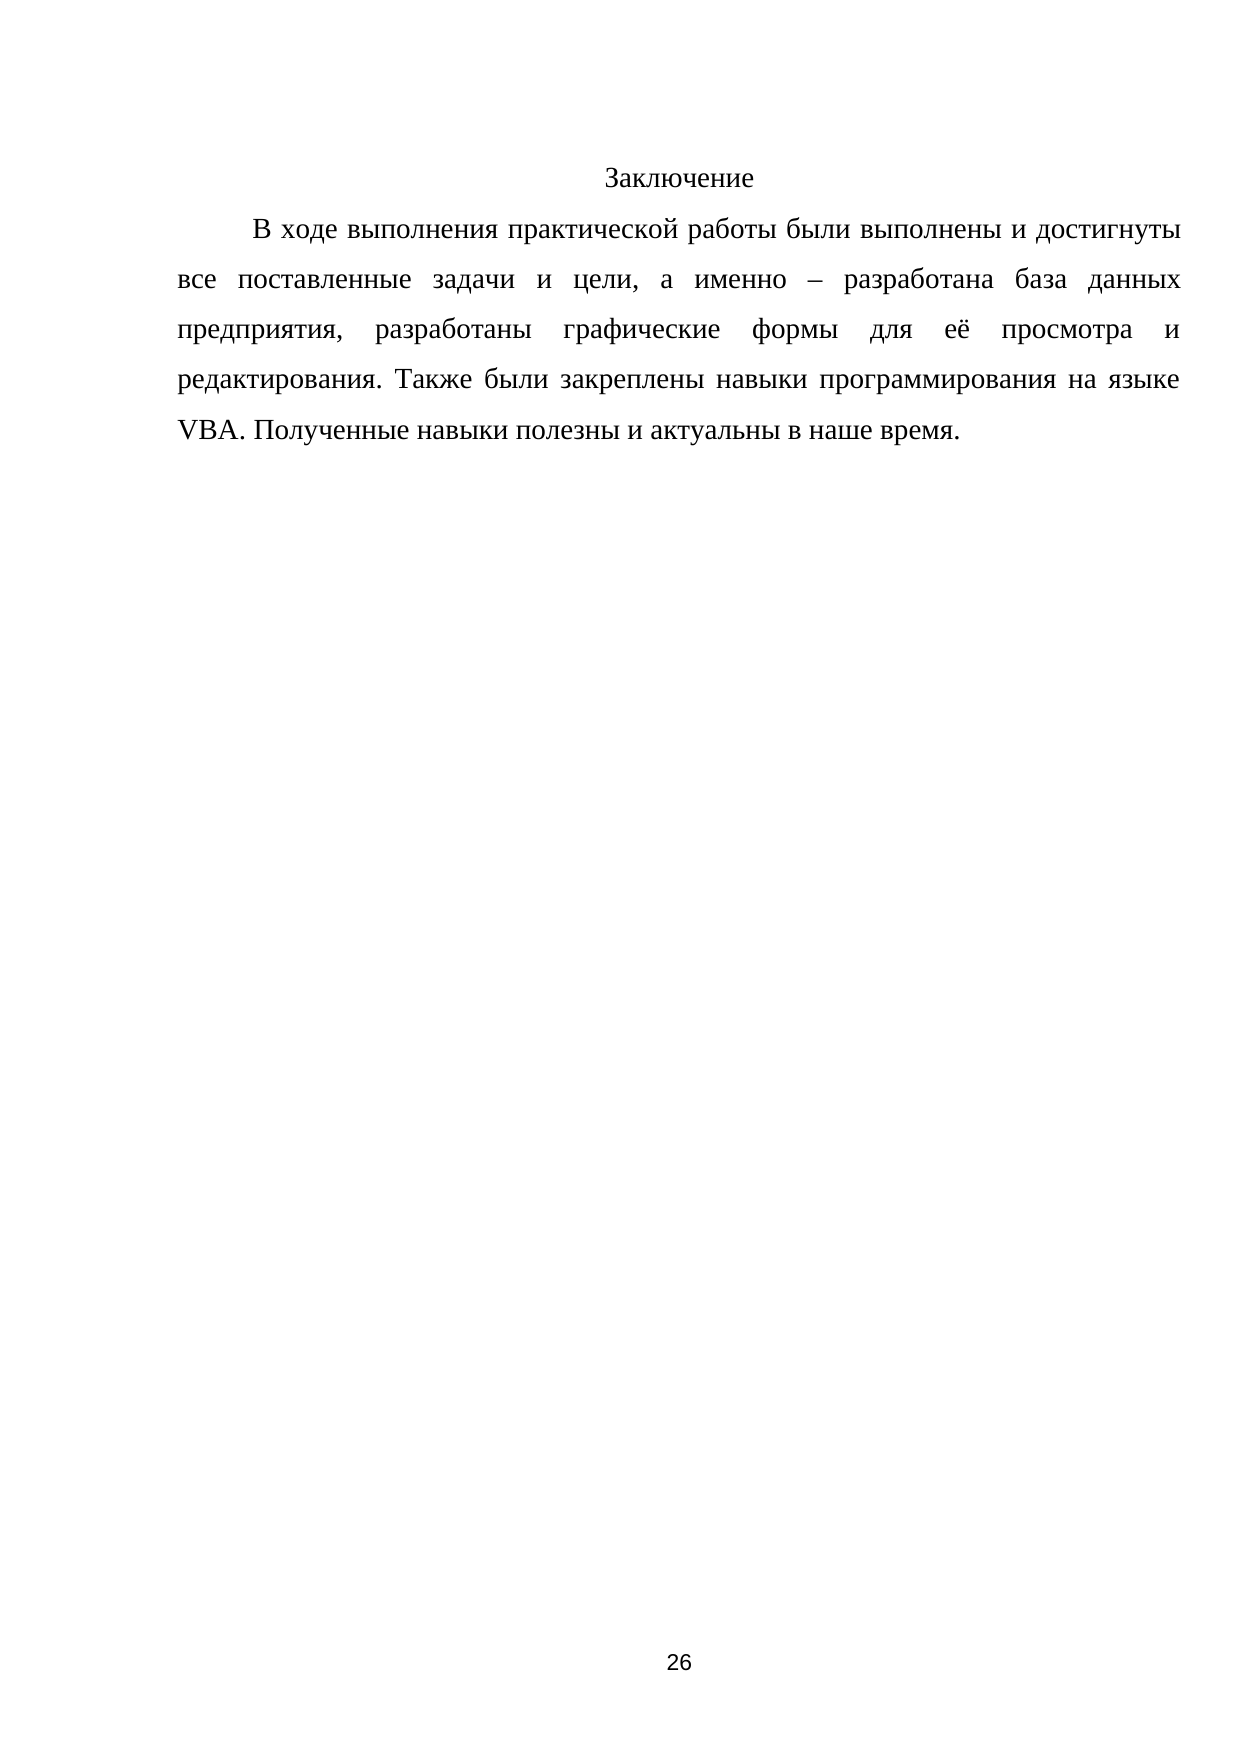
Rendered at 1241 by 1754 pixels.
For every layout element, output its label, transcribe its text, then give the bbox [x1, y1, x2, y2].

subtitle Заключение [177, 160, 1181, 193]
text В ходе выполнения практической работы были выполнены и достигнуты все поставленные задачи и цели, а именно – разработана база данных предприятия, разработаны графические формы для её просмотра и редактирования. Также были закреплены навыки программирования на языке VBA. Полученные навыки полезны и актуальны в наше время. [177, 211, 1181, 446]
